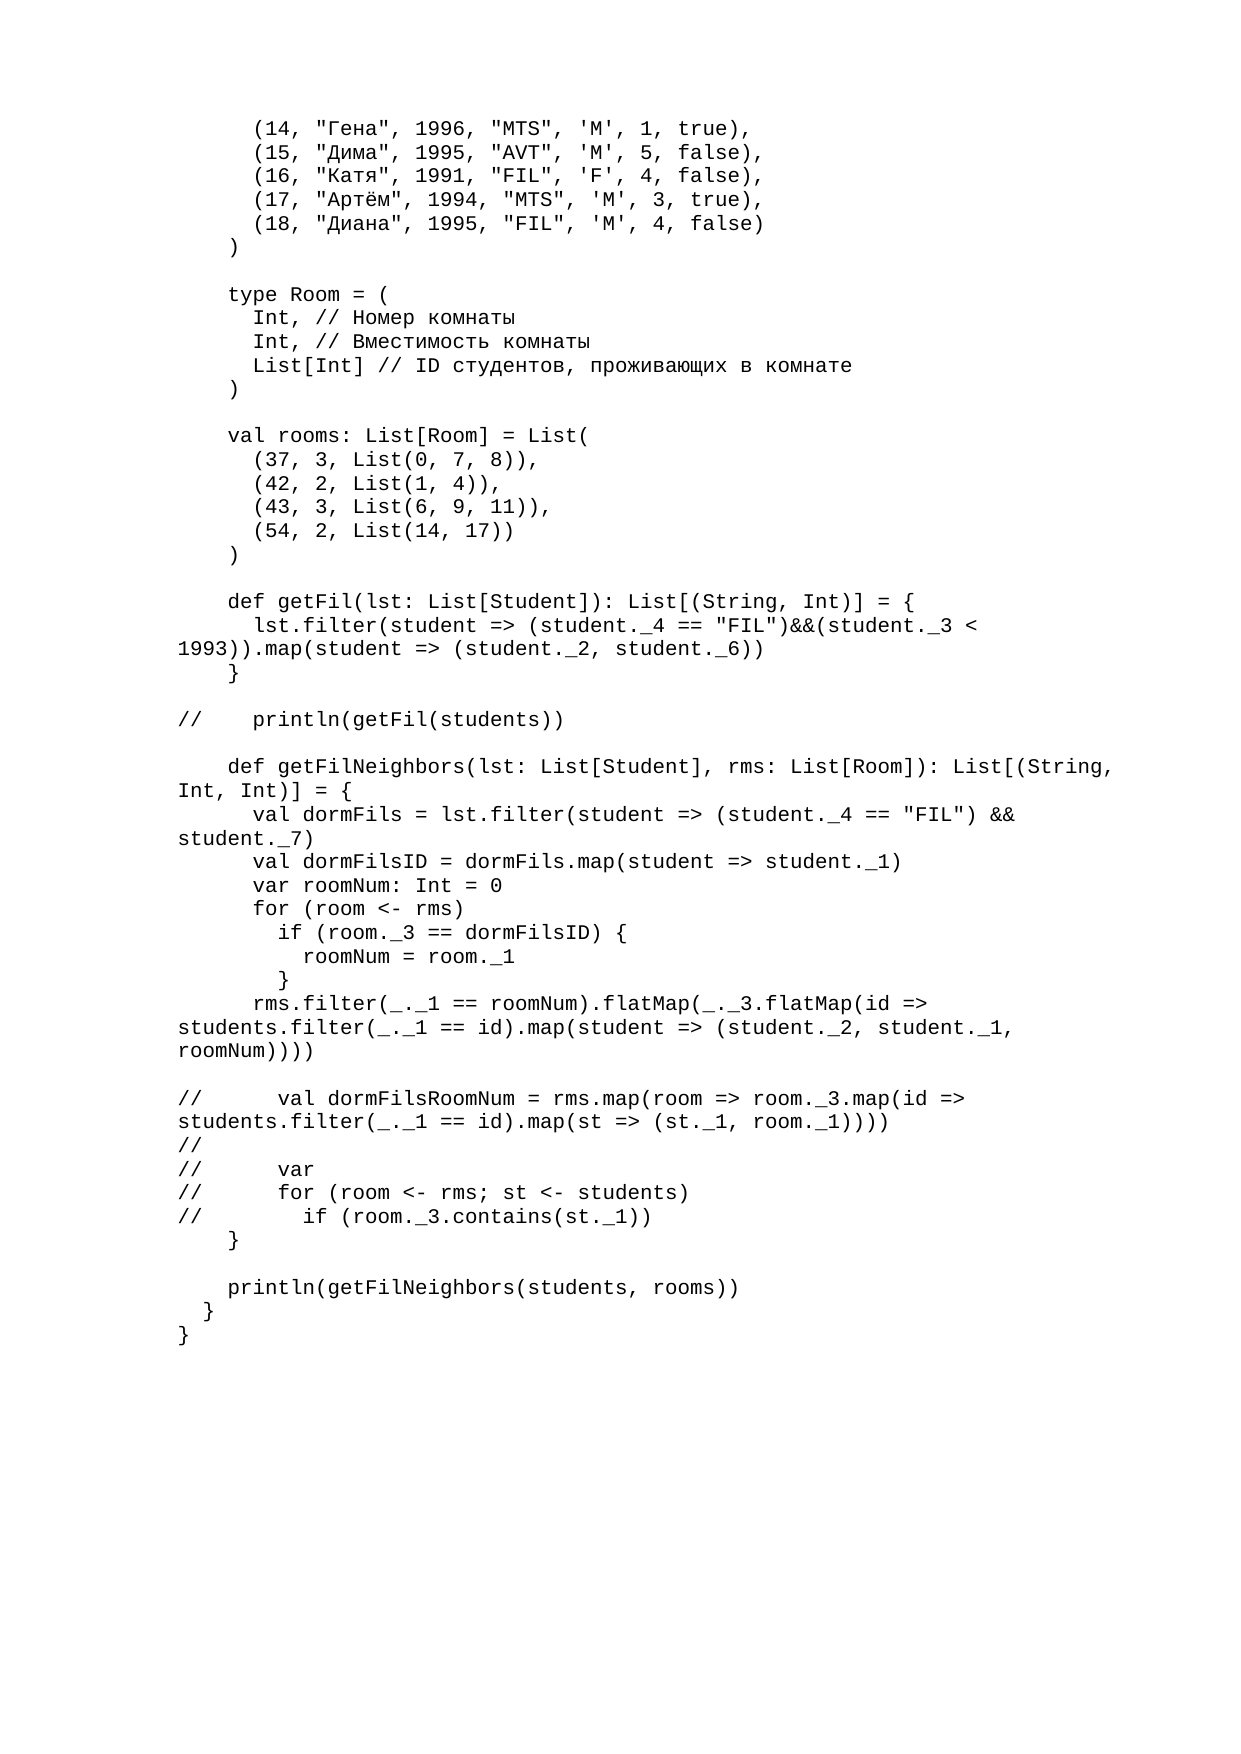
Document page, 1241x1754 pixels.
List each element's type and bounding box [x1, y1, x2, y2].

text [177, 118, 1152, 1348]
